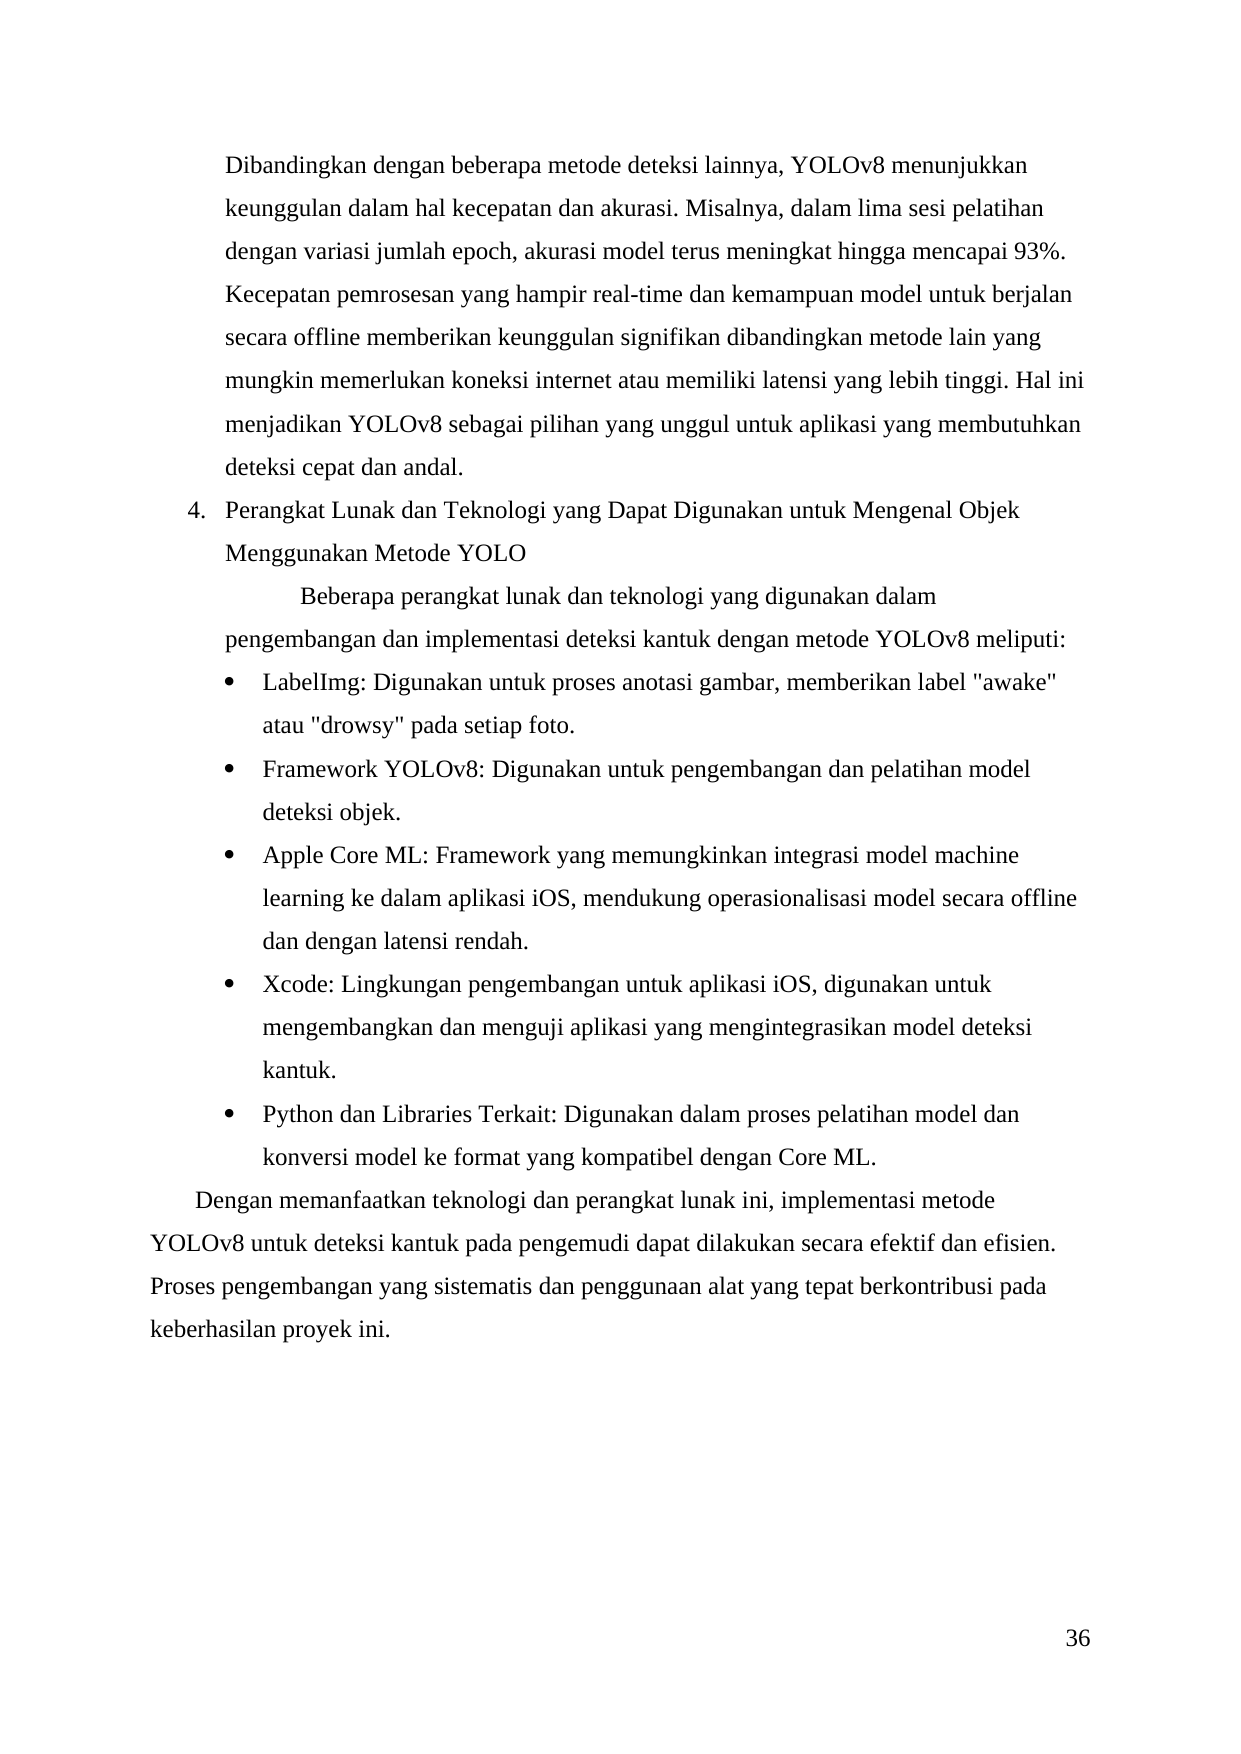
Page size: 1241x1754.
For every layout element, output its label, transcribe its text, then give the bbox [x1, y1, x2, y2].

list Framework YOLOv8: Digunakan untuk pengembangan dan pelatihan model deteksi objek. [225, 754, 1090, 826]
list LabelImg: Digunakan untuk proses anotasi gambar, memberikan label "awake" atau "drowsy" pada setiap foto. [225, 667, 1090, 739]
text Dengan memanfaatkan teknologi dan perangkat lunak ini, implementasi metode YOLOv8 untuk deteksi kantuk pada pengemudi dapat dilakukan secara efektif dan efisien. Proses pengembangan yang sistematis dan penggunaan alat yang tepat berkontribusi pada keberhasilan proyek ini. [150, 1185, 1090, 1343]
list Apple Core ML: Framework yang memungkinkan integrasi model machine learning ke dalam aplikasi iOS, mendukung operasionalisasi model secara offline dan dengan latensi rendah. [225, 840, 1090, 955]
list Beberapa perangkat lunak dan teknologi yang digunakan dalam pengembangan dan implementasi deteksi kantuk dengan metode YOLOv8 meliputi: [225, 581, 1090, 653]
list Python dan Libraries Terkait: Digunakan dalam proses pelatihan model dan konversi model ke format yang kompatibel dengan Core ML. [225, 1099, 1090, 1171]
list Perangkat Lunak dan Teknologi yang Dapat Digunakan untuk Mengenal Objek Menggunakan Metode YOLO [187, 495, 1090, 567]
list Xcode: Lingkungan pengembangan untuk aplikasi iOS, digunakan untuk mengembangkan dan menguji aplikasi yang mengintegrasikan model deteksi kantuk. [225, 969, 1090, 1084]
